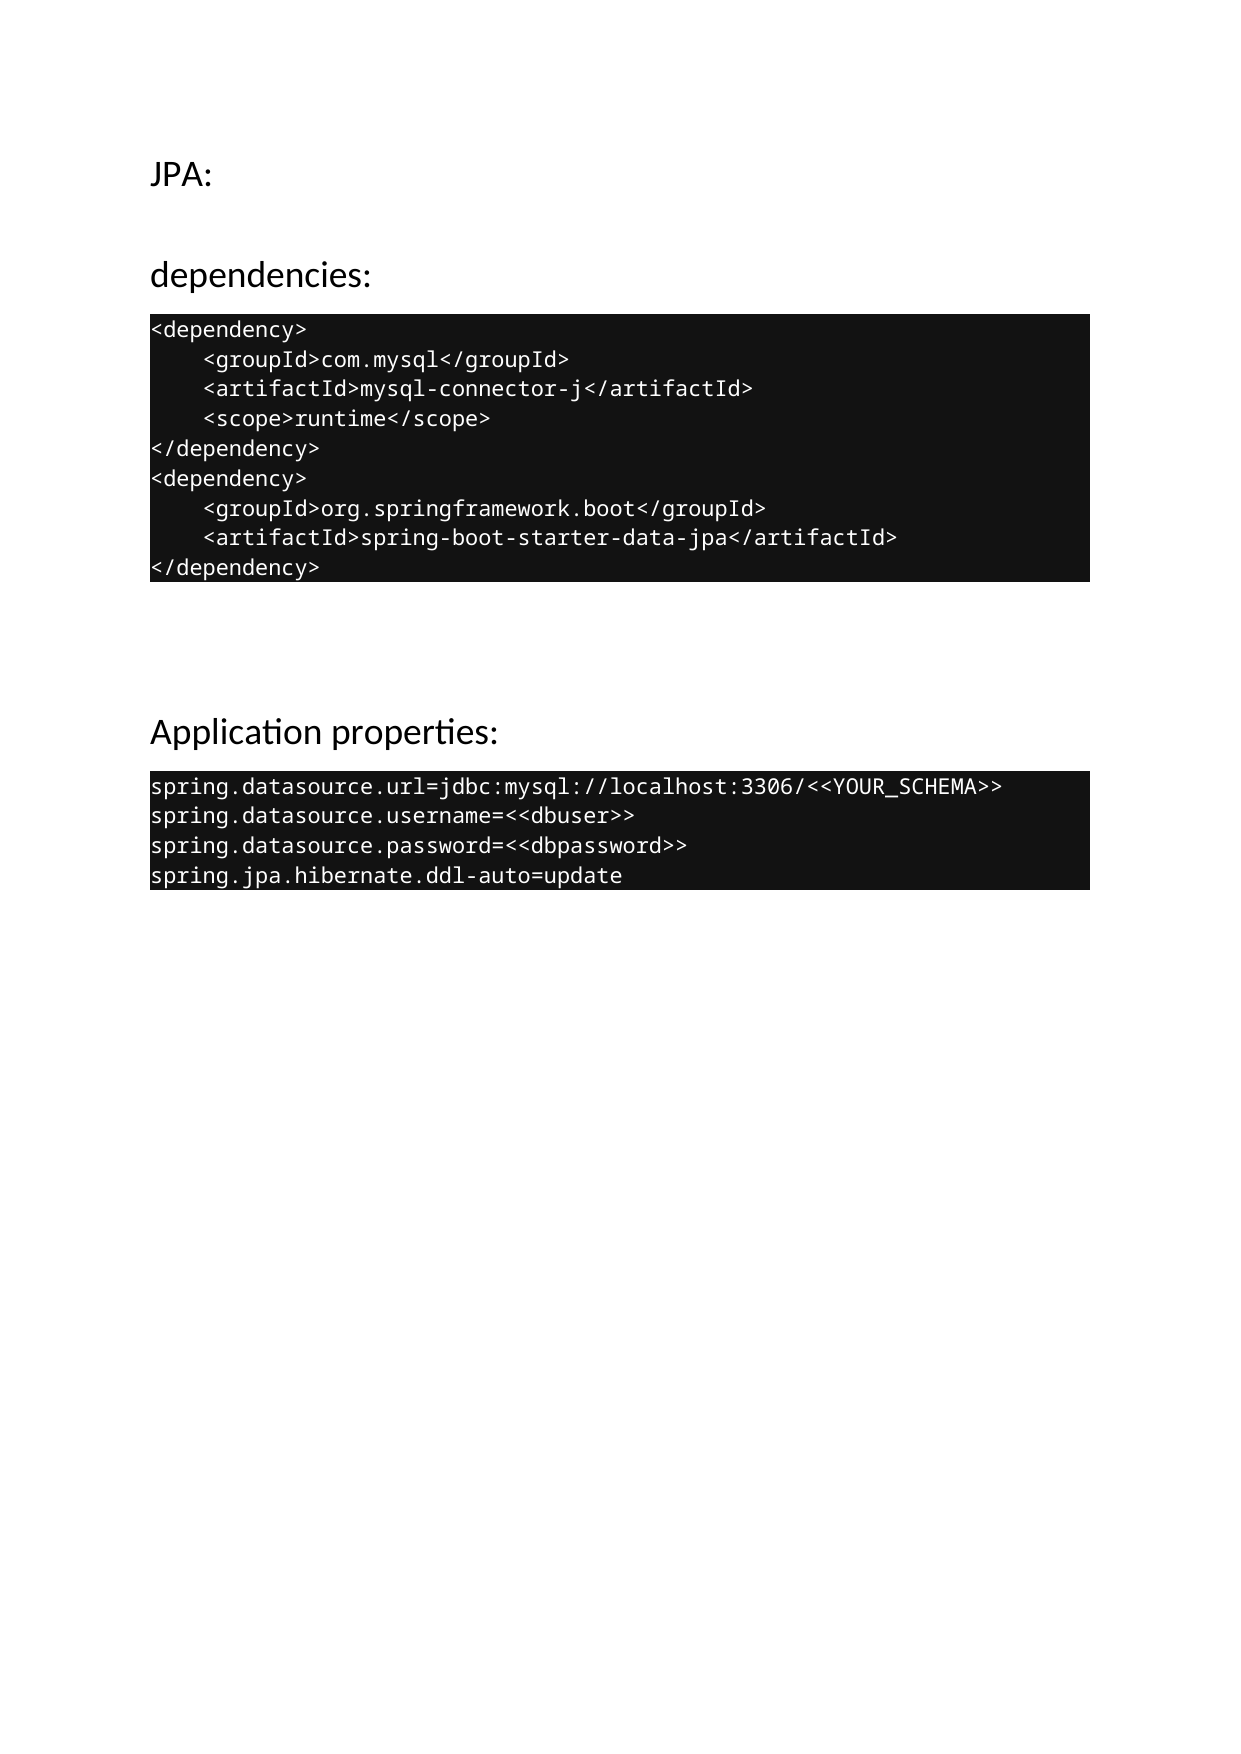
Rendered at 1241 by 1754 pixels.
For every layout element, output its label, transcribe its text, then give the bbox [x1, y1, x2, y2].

text <scope>runtime</scope> [150, 403, 1090, 433]
text Application properties: [150, 708, 1090, 753]
text spring.datasource.password=<<dbpassword>> [150, 830, 1090, 860]
text <dependency> [150, 463, 1090, 492]
text <groupId>org.springframework.boot</groupId> [150, 492, 1090, 522]
text spring.jpa.hibernate.ddl-auto=update [150, 860, 1090, 890]
text </dependency> [150, 552, 1090, 582]
text JPA: dependencies: [150, 150, 1090, 297]
text spring.datasource.username=<<dbuser>> [150, 800, 1090, 830]
text <artifactId>spring-boot-starter-data-jpa</artifactId> [150, 522, 1090, 552]
text spring.datasource.url=jdbc:mysql://localhost:3306/<<YOUR_SCHEMA>> [150, 771, 1090, 800]
text </dependency> [150, 433, 1090, 463]
text <groupId>com.mysql</groupId> [150, 343, 1090, 373]
text <dependency> [150, 314, 1090, 343]
text <artifactId>mysql-connector-j</artifactId> [150, 373, 1090, 403]
